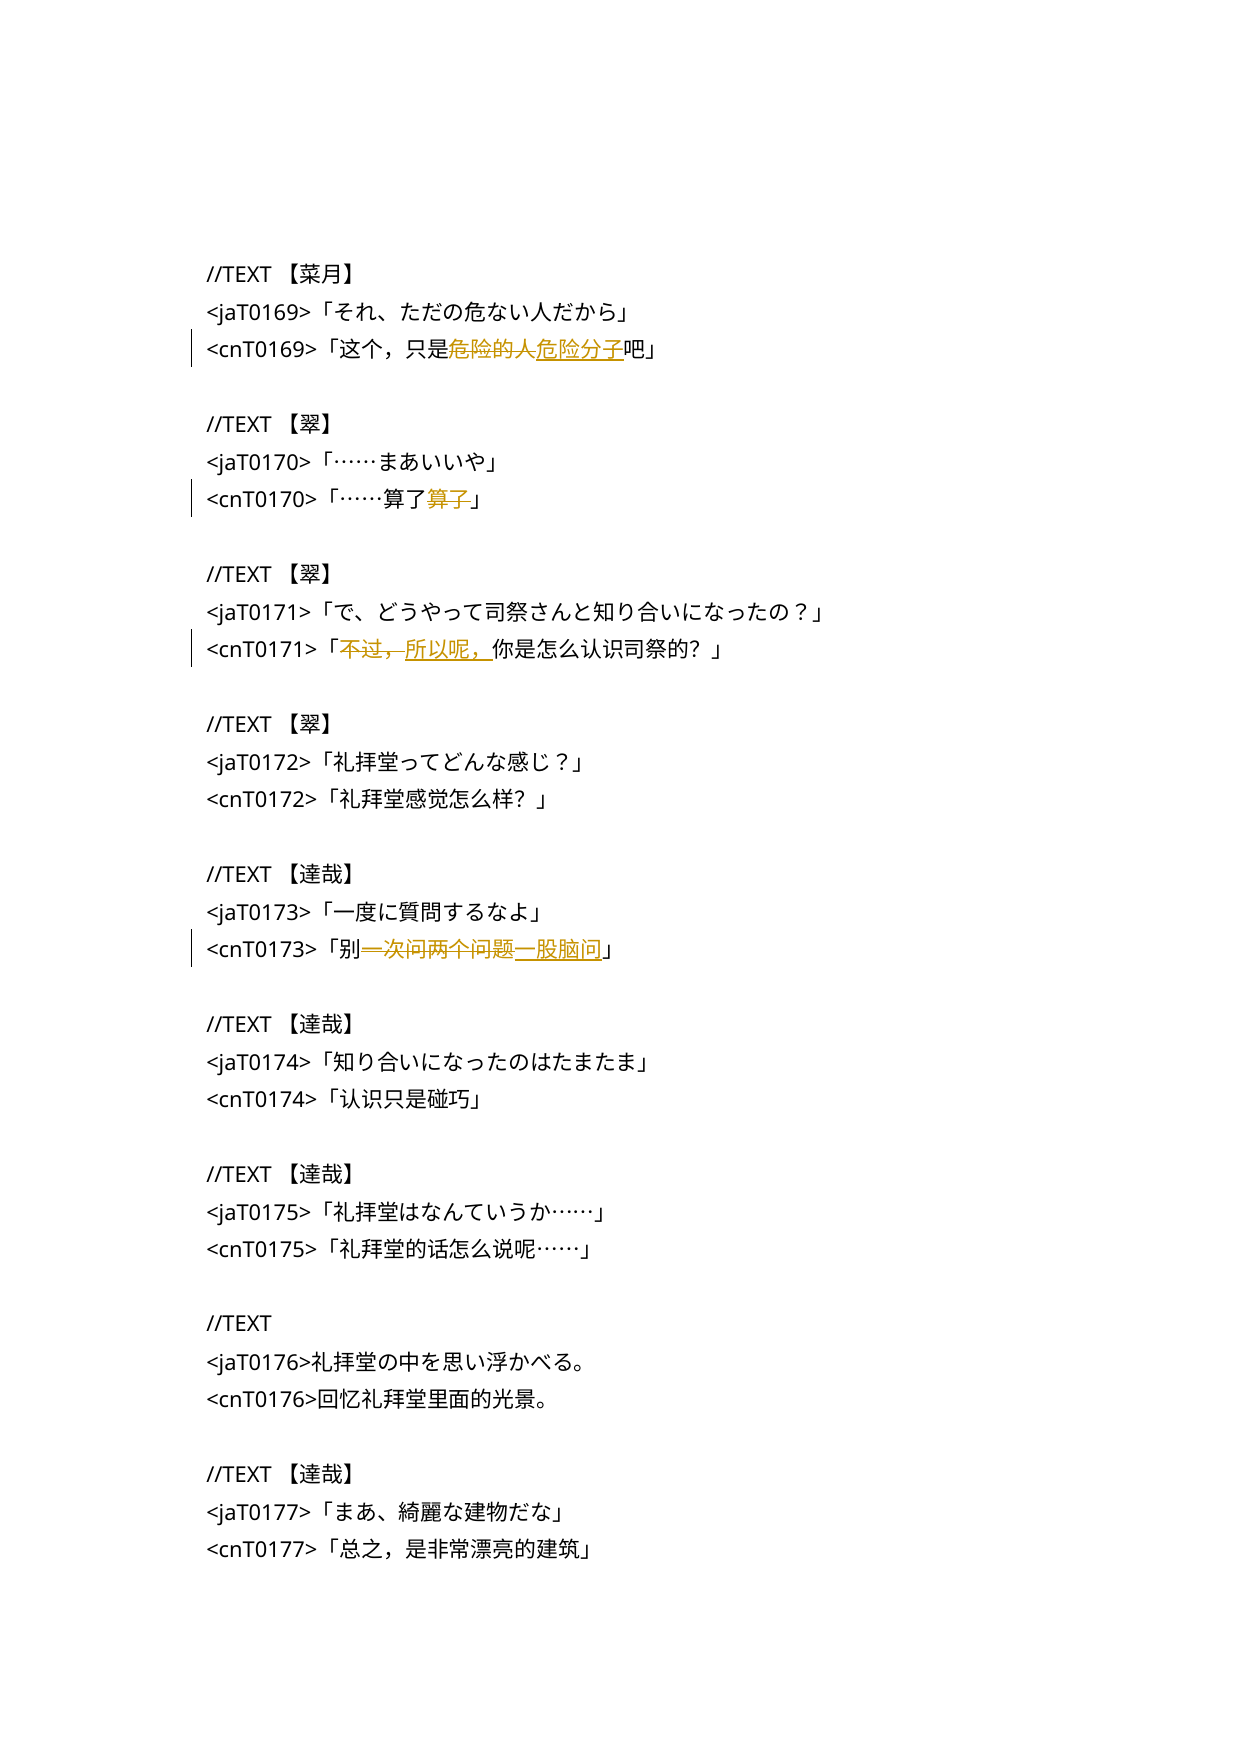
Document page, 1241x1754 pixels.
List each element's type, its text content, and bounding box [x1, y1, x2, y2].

text <cnT0176>回忆礼拜堂里面的光景。 [206, 1379, 1034, 1417]
text //TEXT 【達哉】 [206, 1154, 1034, 1192]
text <jaT0170>「……まあいいや」 [206, 442, 1034, 479]
text <jaT0176>礼拝堂の中を思い浮かべる。 [206, 1342, 1034, 1379]
text <jaT0173>「一度に質問するなよ」 [206, 892, 1034, 929]
text <cnT0173>「别」 [206, 929, 1034, 967]
text //TEXT 【菜月】 [206, 254, 1034, 292]
text <cnT0175>「礼拜堂的话怎么说呢……」 [206, 1229, 1034, 1267]
text <cnT0177>「总之，是非常漂亮的建筑」 [206, 1529, 1034, 1567]
text //TEXT 【達哉】 [206, 854, 1034, 892]
text <jaT0174>「知り合いになったのはたまたま」 [206, 1042, 1034, 1079]
text <jaT0172>「礼拝堂ってどんな感じ？」 [206, 742, 1034, 779]
text <cnT0169>「这个，只是吧」 [206, 329, 1034, 367]
text <jaT0169>「それ、ただの危ない人だから」 [206, 292, 1034, 329]
text <jaT0175>「礼拝堂はなんていうか……」 [206, 1192, 1034, 1229]
text //TEXT 【翠】 [206, 704, 1034, 742]
text <cnT0171>「你是怎么认识司祭的？」 [206, 629, 1034, 667]
text //TEXT [206, 1304, 1034, 1342]
text <cnT0172>「礼拜堂感觉怎么样？」 [206, 779, 1034, 817]
text //TEXT 【達哉】 [206, 1004, 1034, 1042]
text //TEXT 【翠】 [206, 554, 1034, 592]
text <jaT0177>「まあ、綺麗な建物だな」 [206, 1492, 1034, 1529]
text //TEXT 【翠】 [206, 404, 1034, 442]
text //TEXT 【達哉】 [206, 1454, 1034, 1492]
text <jaT0171>「で、どうやって司祭さんと知り合いになったの？」 [206, 592, 1034, 629]
text <cnT0170>「……算了」 [206, 479, 1034, 517]
text <cnT0174>「认识只是碰巧」 [206, 1079, 1034, 1117]
